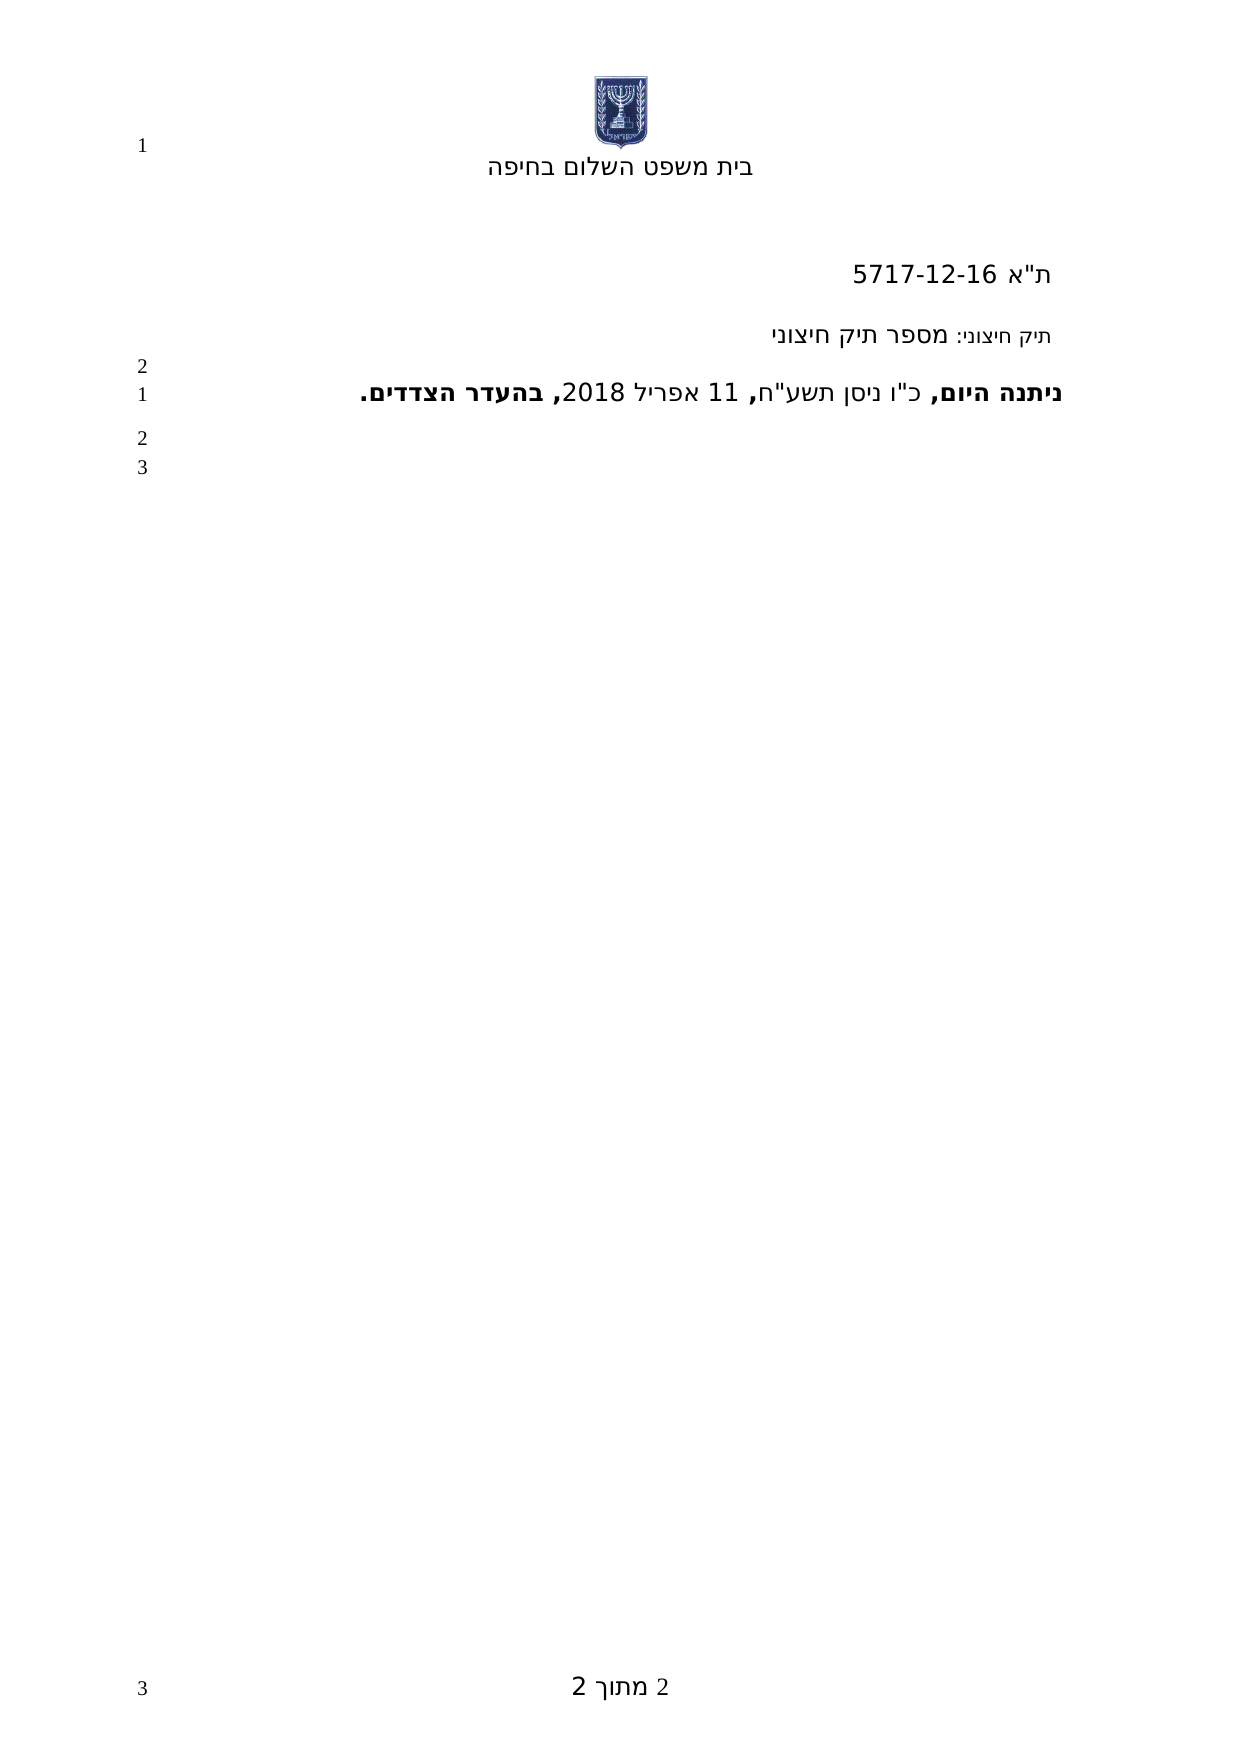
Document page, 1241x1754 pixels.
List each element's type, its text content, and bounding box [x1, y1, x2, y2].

picture [589, 75, 651, 152]
text ניתנה היום, , , בהעדר הצדדים. [177, 379, 1063, 408]
